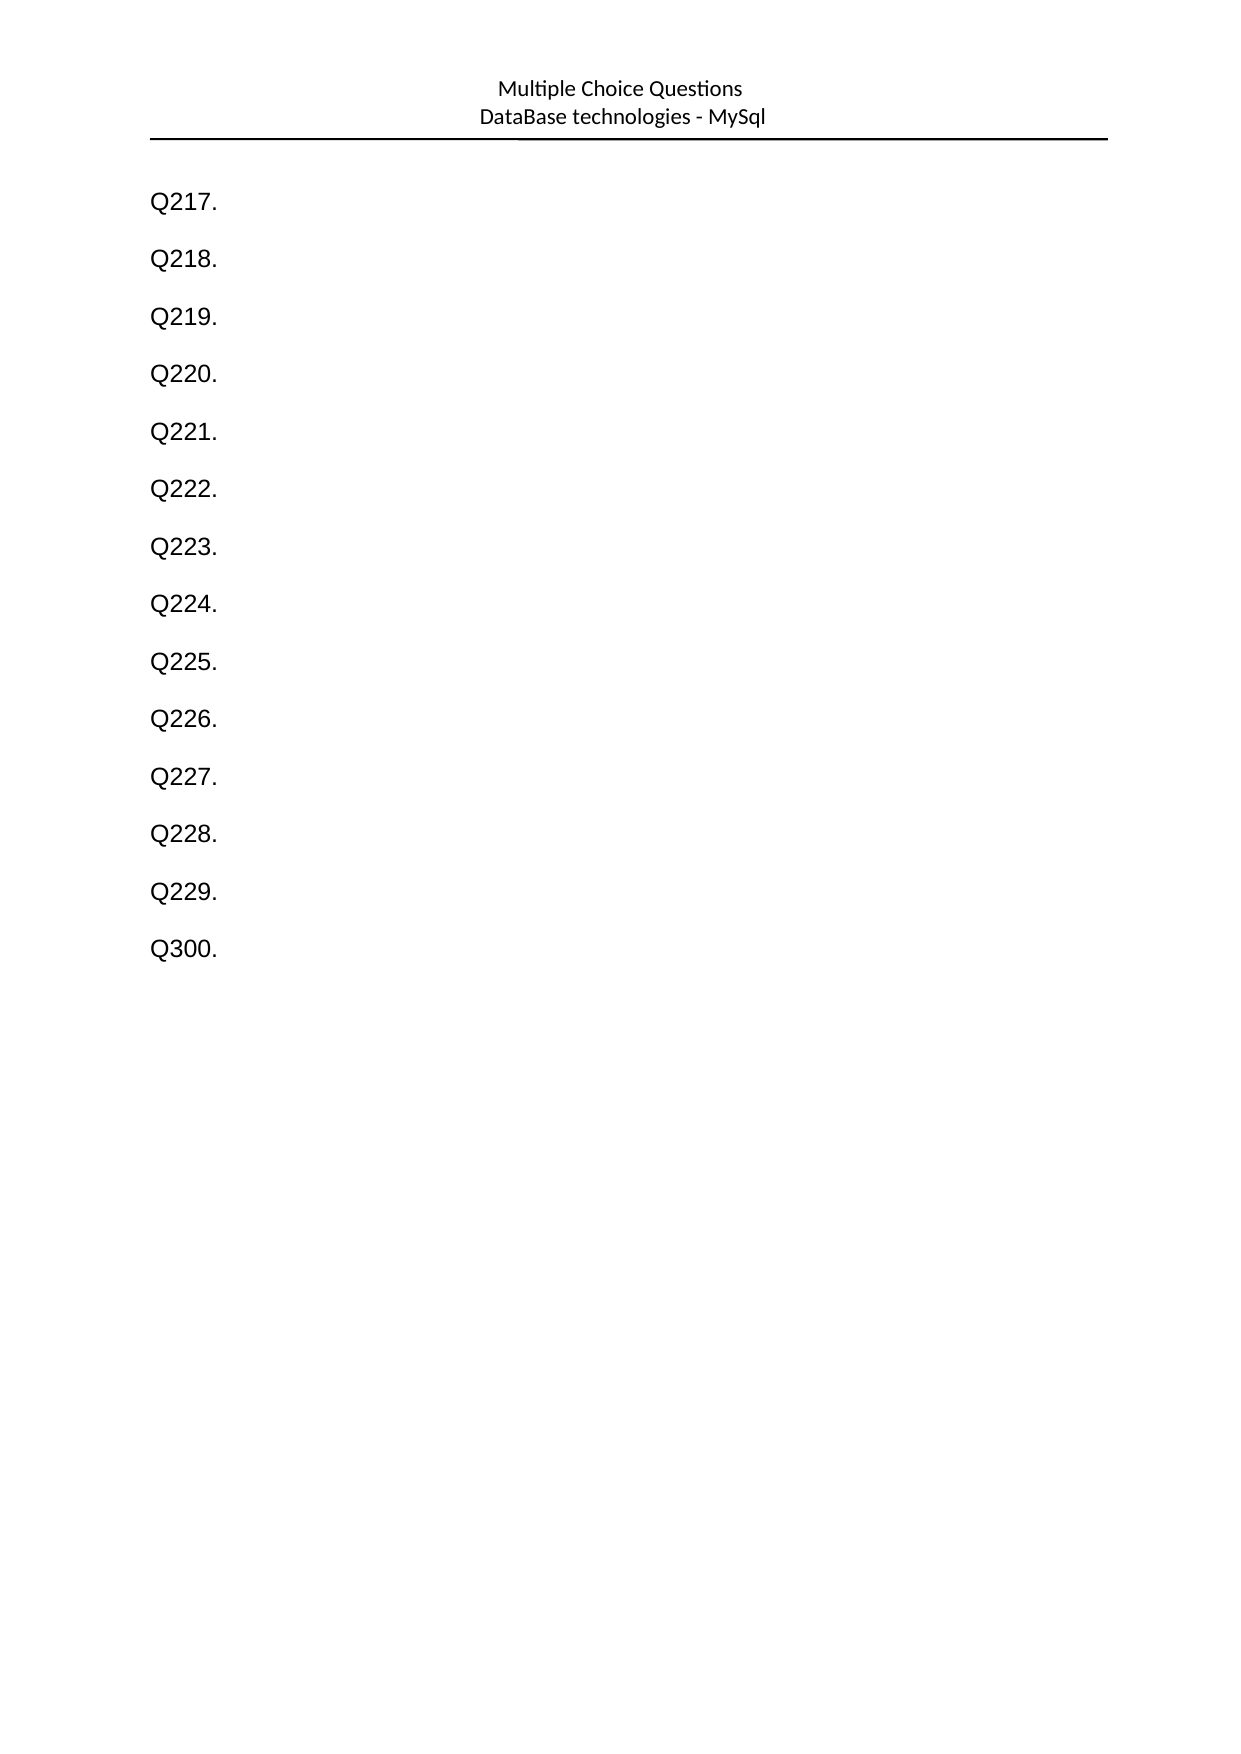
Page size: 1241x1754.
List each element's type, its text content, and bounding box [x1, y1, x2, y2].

text Q228. [150, 819, 1090, 848]
text Q217. [150, 187, 1090, 215]
text Q223. [150, 532, 1090, 560]
text Q224. [150, 589, 1090, 618]
text Q226. [150, 704, 1090, 733]
text Q225. [150, 647, 1090, 675]
text Q300. [150, 934, 1090, 963]
text Q222. [150, 474, 1090, 503]
text Q227. [150, 762, 1090, 790]
text Q218. [150, 244, 1090, 273]
text Q219. [150, 302, 1090, 330]
text Q221. [150, 417, 1090, 445]
text Q229. [150, 877, 1090, 905]
text Q220. [150, 359, 1090, 388]
